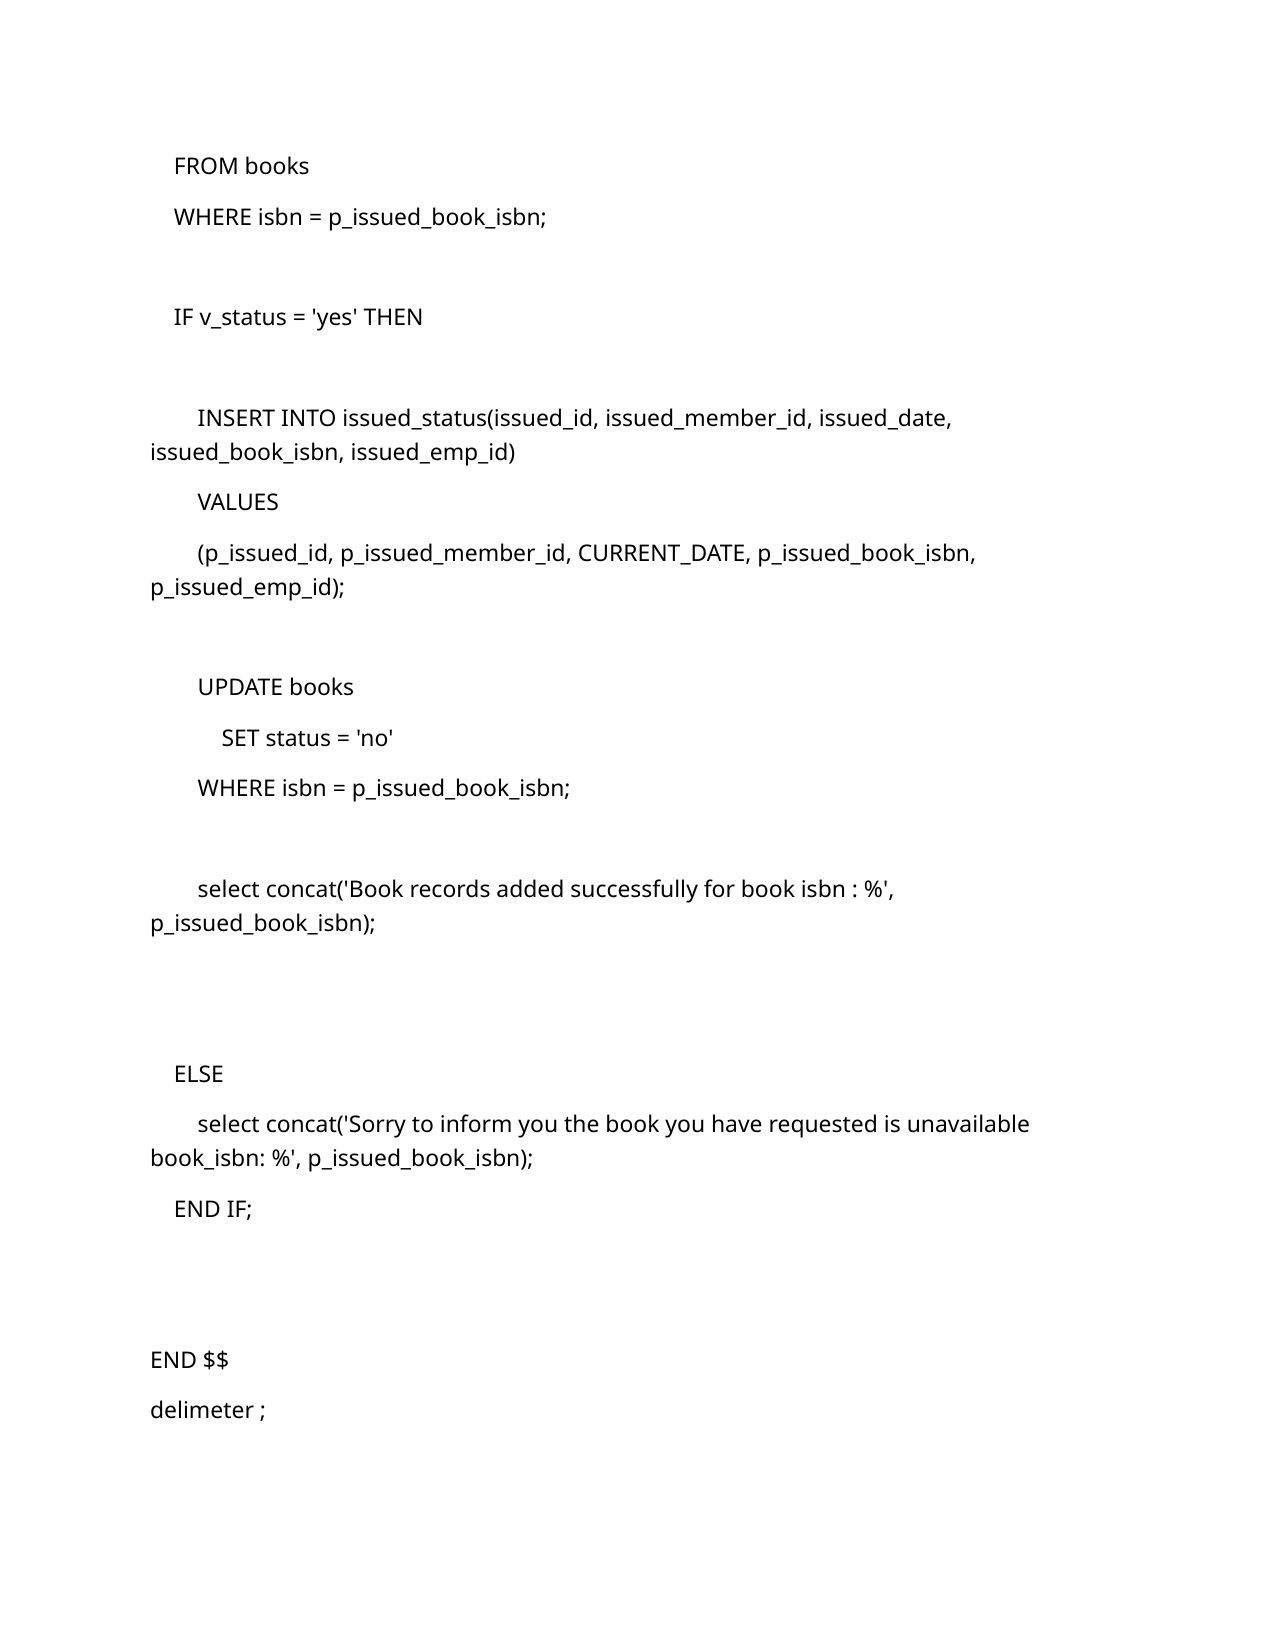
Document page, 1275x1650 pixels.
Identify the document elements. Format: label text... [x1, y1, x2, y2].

text WHERE isbn = p_issued_book_isbn; [150, 772, 1125, 803]
text ELSE [150, 1058, 1125, 1089]
text VALUES [150, 486, 1125, 517]
text delimeter ; [150, 1394, 1125, 1425]
text INSERT INTO issued_status(issued_id, issued_member_id, issued_date, issued_book_isbn, issued_emp_id) [150, 402, 1125, 467]
text (p_issued_id, p_issued_member_id, CURRENT_DATE, p_issued_book_isbn, p_issued_emp_id); [150, 537, 1125, 602]
text select concat('Book records added successfully for book isbn : %', p_issued_book_isbn); [150, 873, 1125, 938]
text IF v_status = 'yes' THEN [150, 301, 1125, 332]
text FROM books [150, 150, 1125, 181]
text END $$ [150, 1344, 1125, 1375]
text UPDATE books [150, 671, 1125, 702]
text WHERE isbn = p_issued_book_isbn; [150, 200, 1125, 232]
text SET status = 'no' [150, 722, 1125, 753]
text END IF; [150, 1192, 1125, 1224]
text select concat('Sorry to inform you the book you have requested is unavailable book_isbn: %', p_issued_book_isbn); [150, 1108, 1125, 1173]
